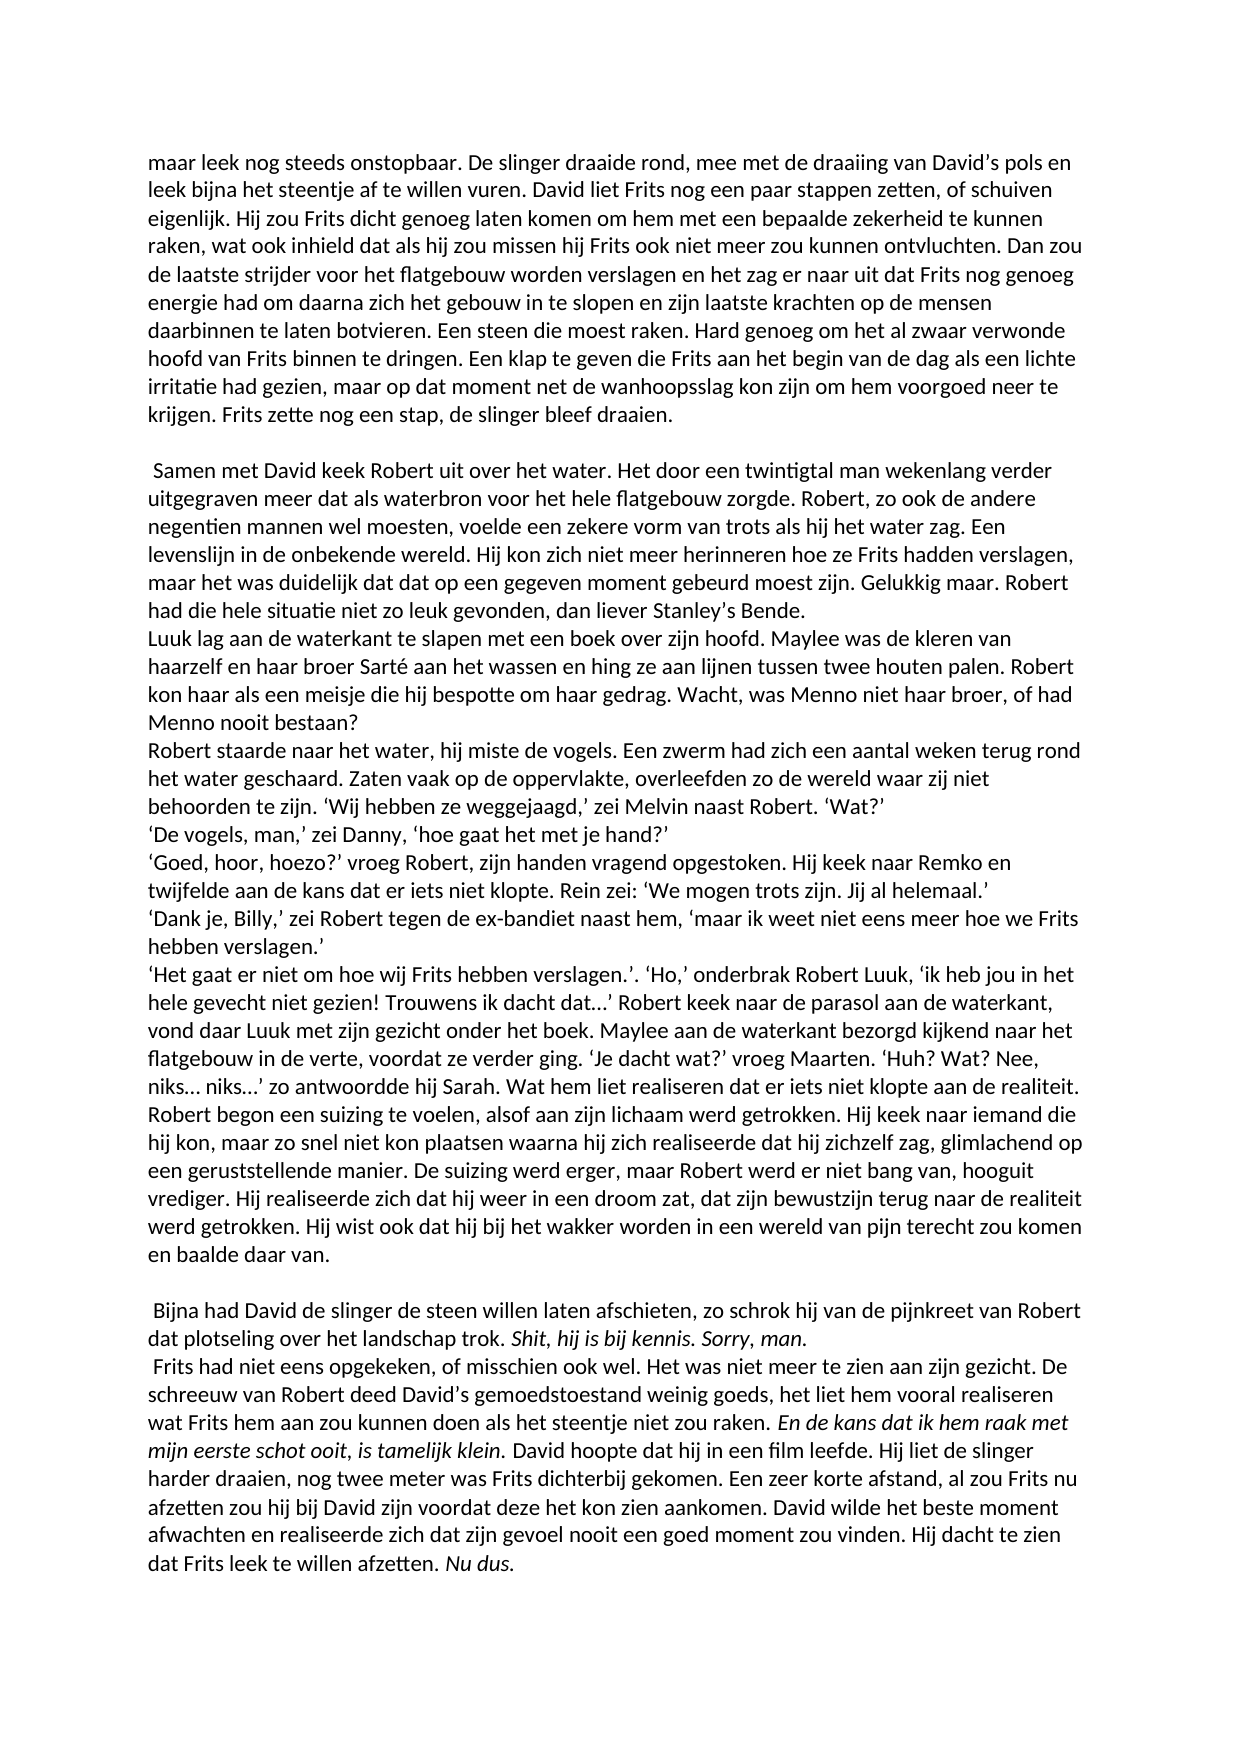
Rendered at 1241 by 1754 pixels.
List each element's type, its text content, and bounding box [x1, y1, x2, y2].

text Samen met David keek Robert uit over het water. Het door een twintigtal man wekenlang verder uitgegraven meer dat als waterbron voor het hele flatgebouw zorgde. Robert, zo ook de andere negentien mannen wel moesten, voelde een zekere vorm van trots als hij het water zag. Een levenslijn in de onbekende wereld. Hij kon zich niet meer herinneren hoe ze Frits hadden verslagen, maar het was duidelijk dat dat op een gegeven moment gebeurd moest zijn. Gelukkig maar. Robert had die hele situatie niet zo leuk gevonden, dan liever Stanley’s Bende. [148, 456, 1093, 624]
text Luuk lag aan de waterkant te slapen met een boek over zijn hoofd. Maylee was de kleren van haarzelf en haar broer Sarté aan het wassen en hing ze aan lijnen tussen twee houten palen. Robert kon haar als een meisje die hij bespotte om haar gedrag. Wacht, was Menno niet haar broer, of had Menno nooit bestaan? [148, 624, 1093, 736]
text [148, 148, 1093, 428]
text ‘Het gaat er niet om hoe wij Frits hebben verslagen.’. ‘Ho,’ onderbrak Robert Luuk, ‘ik heb jou in het hele gevecht niet gezien! Trouwens ik dacht dat…’ Robert keek naar de parasol aan de waterkant, vond daar Luuk met zijn gezicht onder het boek. Maylee aan de waterkant bezorgd kijkend naar het flatgebouw in de verte, voordat ze verder ging. ‘Je dacht wat?’ vroeg Maarten. ‘Huh? Wat? Nee, niks… niks…’ zo antwoordde hij Sarah. Wat hem liet realiseren dat er iets niet klopte aan de realiteit. [148, 960, 1093, 1100]
text ‘Dank je, Billy,’ zei Robert tegen de ex-bandiet naast hem, ‘maar ik weet niet eens meer hoe we Frits hebben verslagen.’ [148, 904, 1093, 960]
text Robert begon een suizing te voelen, alsof aan zijn lichaam werd getrokken. Hij keek naar iemand die hij kon, maar zo snel niet kon plaatsen waarna hij zich realiseerde dat hij zichzelf zag, glimlachend op een geruststellende manier. De suizing werd erger, maar Robert werd er niet bang van, hooguit vrediger. Hij realiseerde zich dat hij weer in een droom zat, dat zijn bewustzijn terug naar de realiteit werd getrokken. Hij wist ook dat hij bij het wakker worden in een wereld van pijn terecht zou komen en baalde daar van. [148, 1100, 1093, 1268]
text Frits had niet eens opgekeken, of misschien ook wel. Het was niet meer te zien aan zijn gezicht. De schreeuw van Robert deed David’s gemoedstoestand weinig goeds, het liet hem vooral realiseren wat Frits hem aan zou kunnen doen als het steentje niet zou raken. En de kans dat ik hem raak met mijn eerste schot ooit, is tamelijk klein. David hoopte dat hij in een film leefde. Hij liet de slinger harder draaien, nog twee meter was Frits dichterbij gekomen. Een zeer korte afstand, al zou Frits nu afzetten zou hij bij David zijn voordat deze het kon zien aankomen. David wilde het beste moment afwachten en realiseerde zich dat zijn gevoel nooit een goed moment zou vinden. Hij dacht te zien dat Frits leek te willen afzetten. Nu dus. [148, 1352, 1093, 1577]
text Bijna had David de slinger de steen willen laten afschieten, zo schrok hij van de pijnkreet van Robert dat plotseling over het landschap trok. Shit, hij is bij kennis. Sorry, man. [148, 1296, 1093, 1352]
text ‘De vogels, man,’ zei Danny, ‘hoe gaat het met je hand?’ [148, 820, 1093, 848]
text Robert staarde naar het water, hij miste de vogels. Een zwerm had zich een aantal weken terug rond het water geschaard. Zaten vaak op de oppervlakte, overleefden zo de wereld waar zij niet behoorden te zijn. ‘Wij hebben ze weggejaagd,’ zei Melvin naast Robert. ‘Wat?’ [148, 736, 1093, 820]
text ‘Goed, hoor, hoezo?’ vroeg Robert, zijn handen vragend opgestoken. Hij keek naar Remko en twijfelde aan de kans dat er iets niet klopte. Rein zei: ‘We mogen trots zijn. Jij al helemaal.’ [148, 848, 1093, 904]
